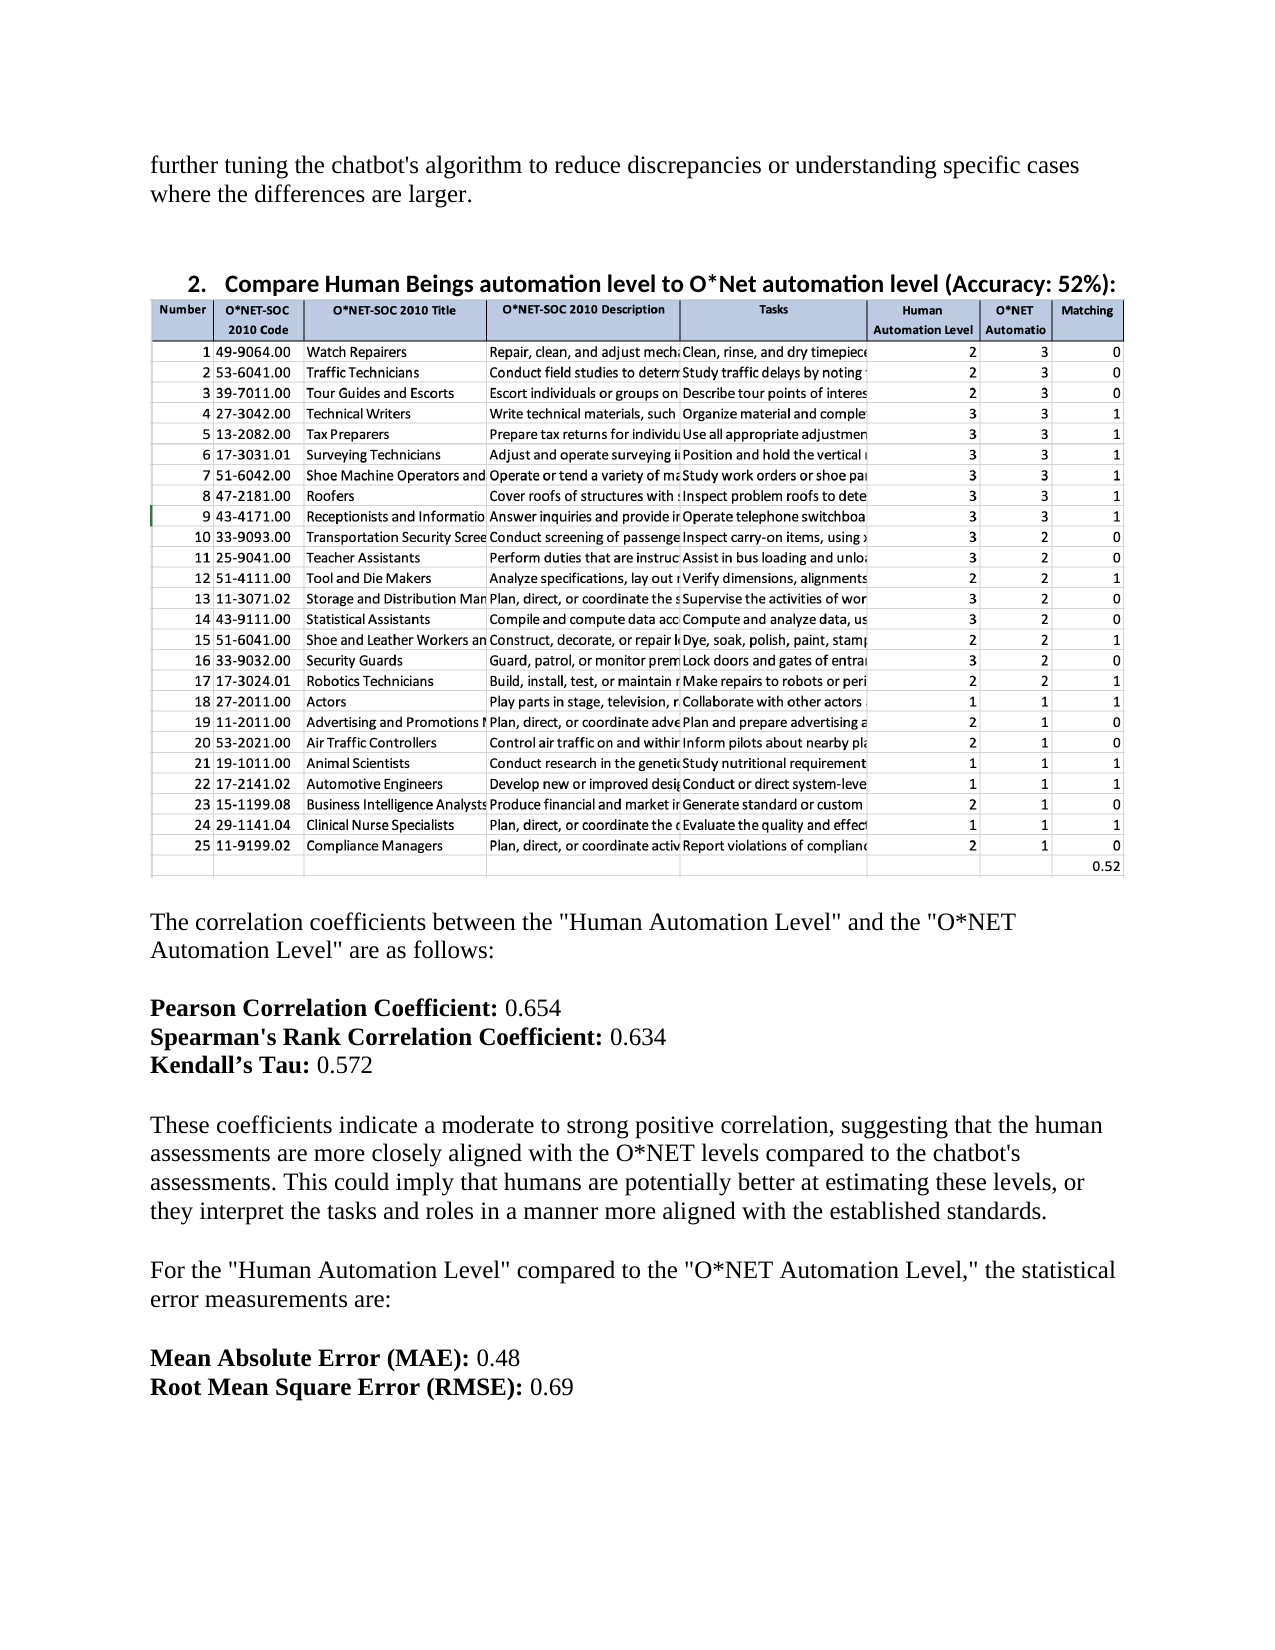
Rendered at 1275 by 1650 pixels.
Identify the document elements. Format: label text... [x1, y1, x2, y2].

picture [150, 299, 1125, 878]
text Mean Absolute Error (MAE): 0.48 [150, 1343, 1125, 1372]
text These coefficients indicate a moderate to strong positive correlation, suggesting that the human assessments are more closely aligned with the O*NET levels compared to the chatbot's assessments. This could imply that humans are potentially better at estimating these levels, or they interpret the tasks and roles in a manner more aligned with the established standards. [150, 1110, 1125, 1225]
text Spearman's Rank Correlation Coefficient: 0.634 [150, 1022, 1125, 1050]
text Pearson Correlation Coefficient: 0.654 [150, 993, 1125, 1022]
text Kendall’s Tau: 0.572 [150, 1050, 1125, 1079]
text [150, 150, 1125, 207]
text Root Mean Square Error (RMSE): 0.69 [150, 1372, 1125, 1401]
text For the "Human Automation Level" compared to the "O*NET Automation Level," the statistical error measurements are: [150, 1255, 1125, 1313]
list Compare Human Beings automation level to O*Net automation level (Accuracy: 52%): [187, 268, 1125, 299]
text The correlation coefficients between the "Human Automation Level" and the "O*NET Automation Level" are as follows: [150, 907, 1125, 964]
